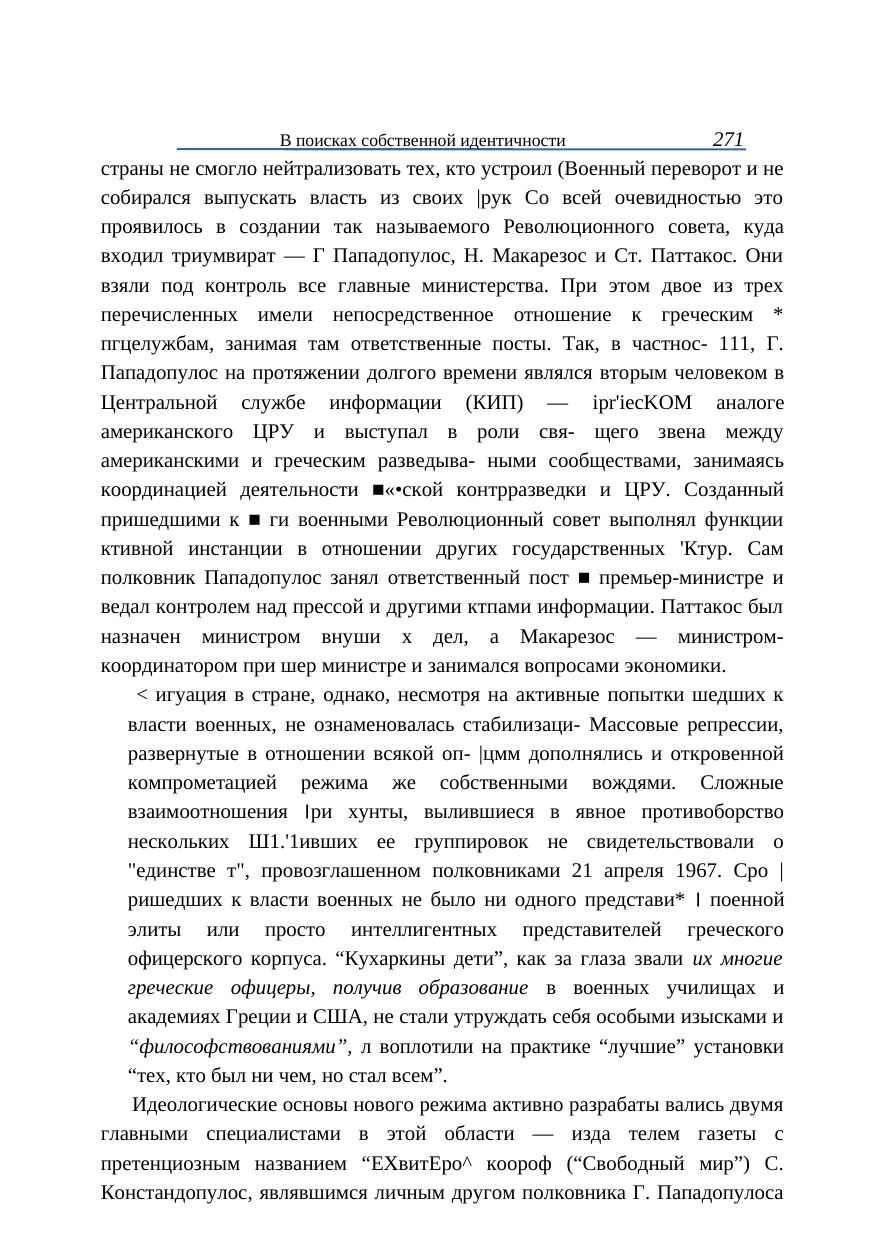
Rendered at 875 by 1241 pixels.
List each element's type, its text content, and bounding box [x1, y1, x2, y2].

text < игуация в стране, однако, несмотря на активные попытки шедших к власти военных, не ознаменовалась стабилизаци- Массовые репрессии, развернутые в отношении всякой оп- |цмм дополнялись и откровенной компрометацией режима же собственными вождями. Сложные взаимоотношения ।ри хунты, вылившиеся в явное противоборство нескольких Ш1.'1ивших ее группировок не свидетельствовали о "единстве т", провозглашенном полковниками 21 апреля 1967. Сро |ришедших к власти военных не было ни одного представи* । поенной элиты или просто интеллигентных представителей греческого офицерского корпуса. “Кухаркины дети”, как за глаза звали их многие греческие офицеры, получив образование в военных училищах и академиях Греции и США, не стали утруждать себя особыми изысками и “философствованиями”, л воплотили на практике “лучшие” установки “тех, кто был ни чем, но стал всем”. [128, 682, 784, 1087]
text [101, 1092, 784, 1204]
